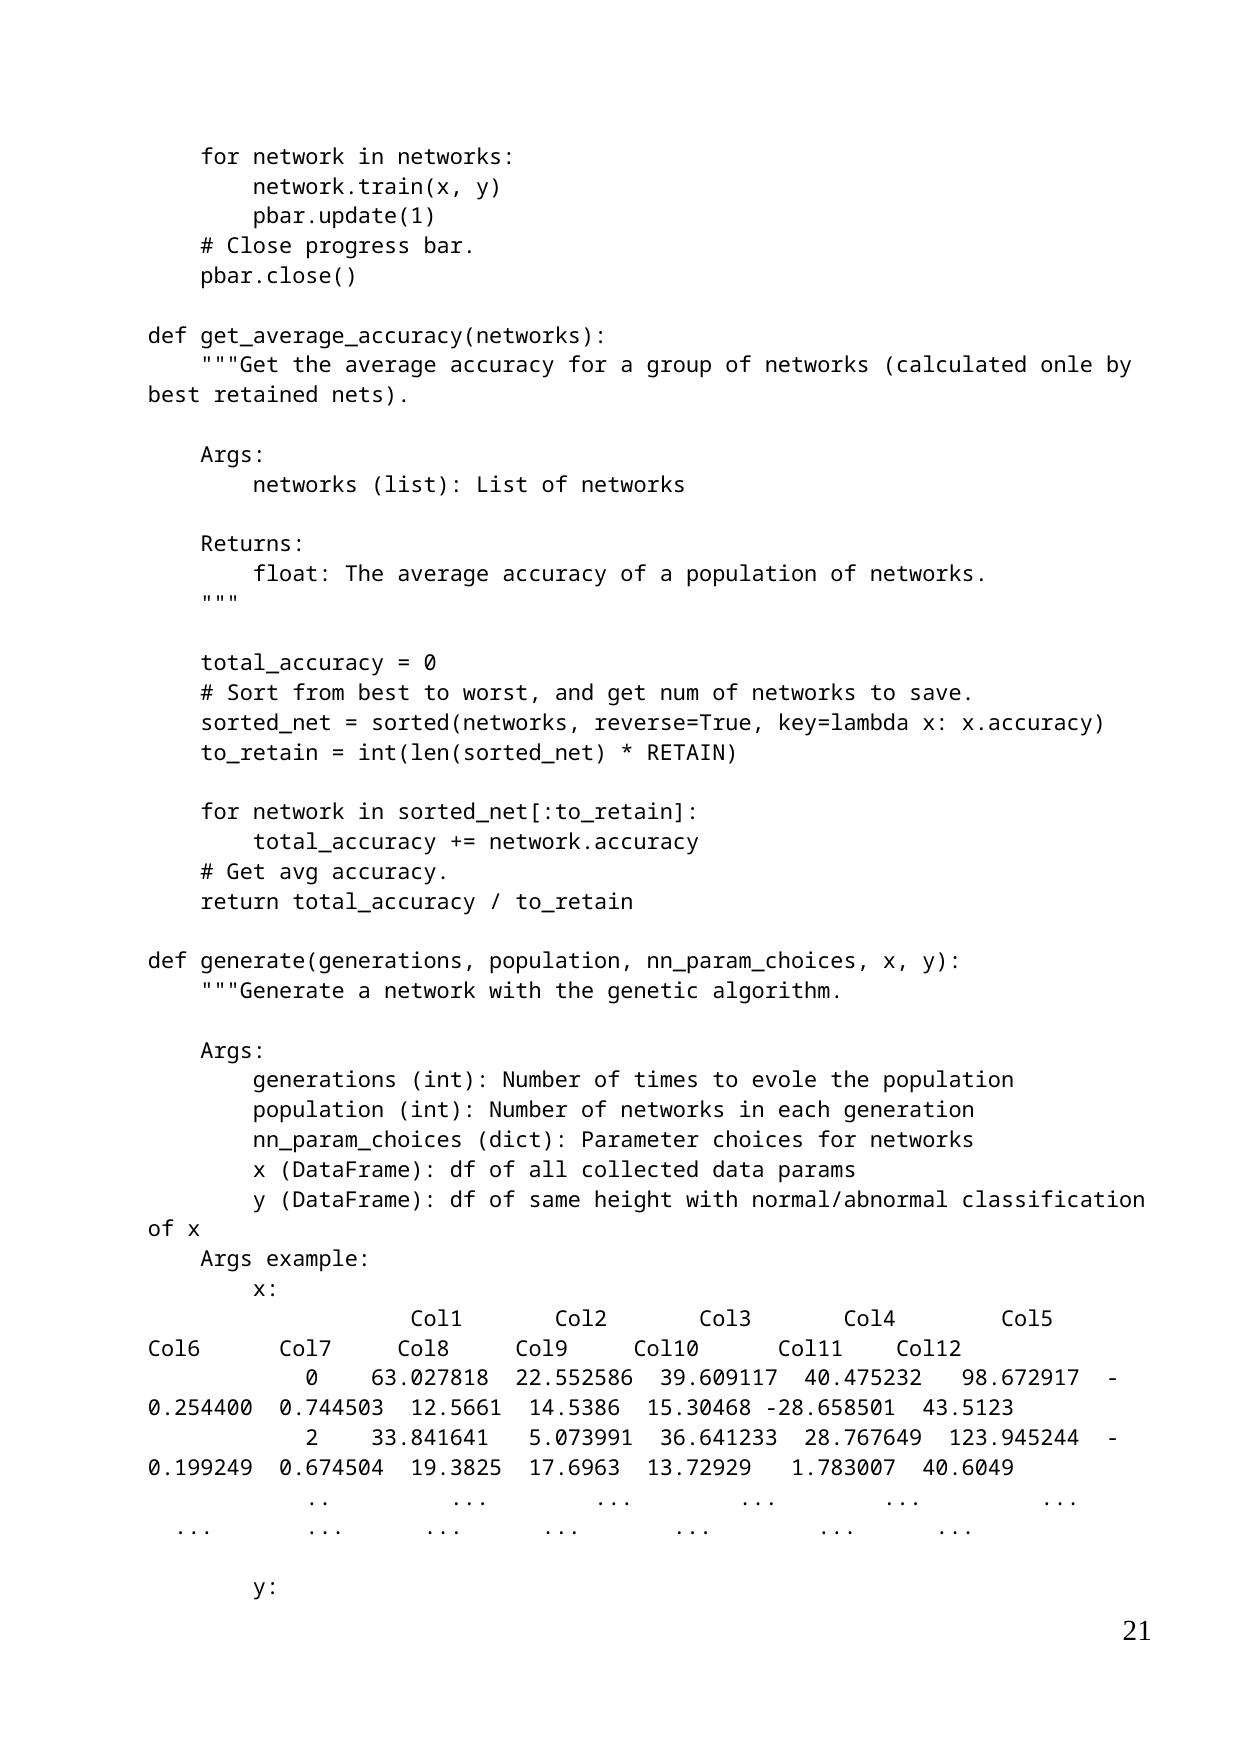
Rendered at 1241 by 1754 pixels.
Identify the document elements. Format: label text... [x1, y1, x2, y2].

text Col1 Col2 Col3 Col4 Col5 Col6 Col7 Col8 Col9 Col10 Col11 Col12 [148, 1303, 1152, 1362]
text # Sort from best to worst, and get num of networks to save. [148, 677, 1152, 707]
text sorted_net = sorted(networks, reverse=True, key=lambda x: x.accuracy) [148, 707, 1152, 737]
text generations (int): Number of times to evole the population [148, 1064, 1152, 1094]
text nn_param_choices (dict): Parameter choices for networks [148, 1124, 1152, 1154]
text to_retain = int(len(sorted_net) * RETAIN) [148, 737, 1152, 767]
text Args example: [148, 1243, 1152, 1273]
text total_accuracy = 0 [148, 647, 1152, 677]
text # Get avg accuracy. [148, 856, 1152, 886]
text .. ... ... ... ... ... ... ... ... ... ... ... ... [148, 1482, 1152, 1541]
text total_accuracy += network.accuracy [148, 826, 1152, 856]
text y (DataFrame): df of same height with normal/abnormal classification of x [148, 1184, 1152, 1243]
text """Generate a network with the genetic algorithm. [148, 975, 1152, 1005]
text Args: [148, 439, 1152, 469]
text return total_accuracy / to_retain [148, 886, 1152, 916]
text y: [148, 1571, 1152, 1601]
text 2 33.841641 5.073991 36.641233 28.767649 123.945244 -0.199249 0.674504 19.3825 17.6963 13.72929 1.783007 40.6049 [148, 1422, 1152, 1482]
text Returns: [148, 528, 1152, 558]
text population (int): Number of networks in each generation [148, 1094, 1152, 1124]
text pbar.update(1) [148, 201, 1152, 230]
text def get_average_accuracy(networks): [148, 320, 1152, 349]
text 0 63.027818 22.552586 39.609117 40.475232 98.672917 -0.254400 0.744503 12.5661 14.5386 15.30468 -28.658501 43.5123 [148, 1362, 1152, 1422]
text """ [148, 588, 1152, 618]
text for network in networks: [148, 141, 1152, 171]
text Args: [148, 1035, 1152, 1064]
text x: [148, 1273, 1152, 1303]
text # Close progress bar. [148, 230, 1152, 260]
text x (DataFrame): df of all collected data params [148, 1154, 1152, 1184]
text def generate(generations, population, nn_param_choices, x, y): [148, 945, 1152, 975]
text networks (list): List of networks [148, 469, 1152, 498]
text for network in sorted_net[:to_retain]: [148, 796, 1152, 826]
text pbar.close() [148, 260, 1152, 290]
text network.train(x, y) [148, 171, 1152, 201]
text float: The average accuracy of a population of networks. [148, 558, 1152, 588]
text """Get the average accuracy for a group of networks (calculated onle by best retained nets). [148, 349, 1152, 409]
